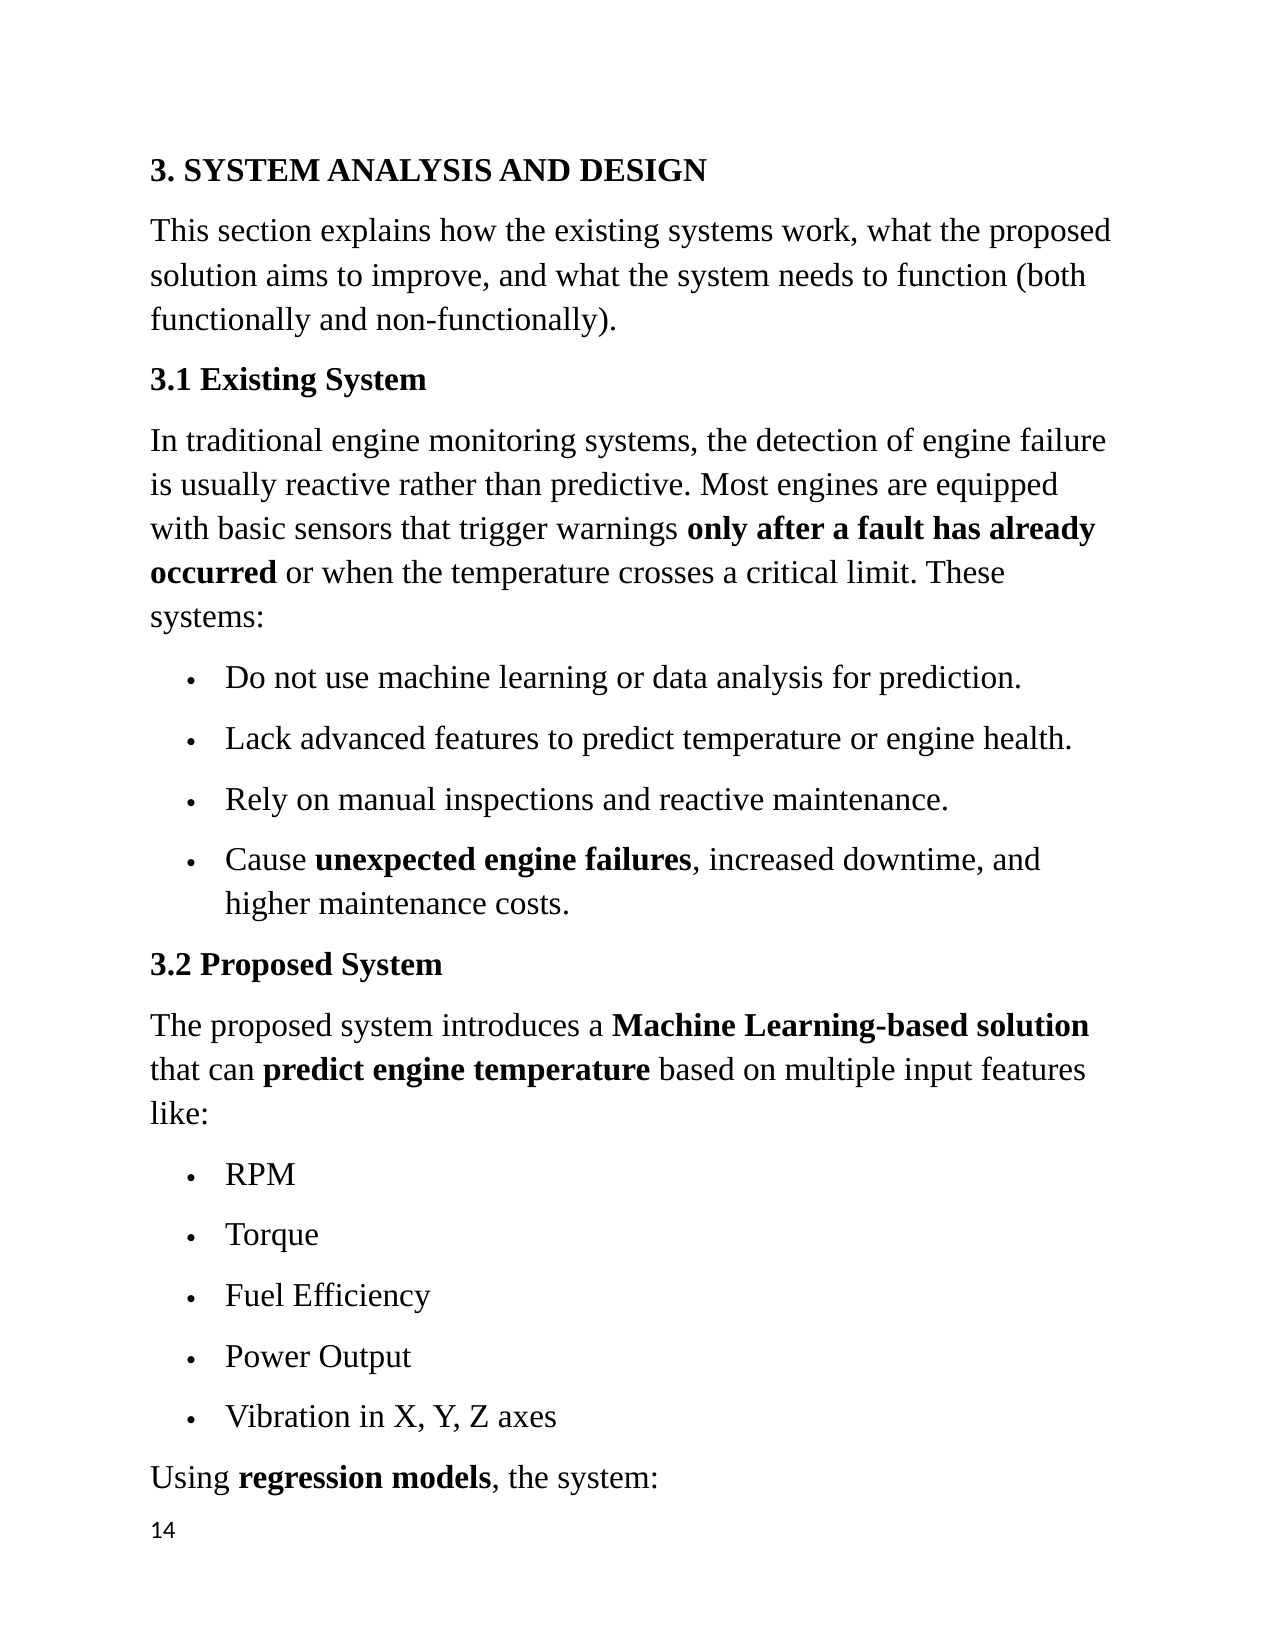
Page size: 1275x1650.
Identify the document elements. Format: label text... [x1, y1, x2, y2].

list Cause unexpected engine failures, increased downtime, and higher maintenance costs. [187, 839, 1125, 922]
text In traditional engine monitoring systems, the detection of engine failure is usually reactive rather than predictive. Most engines are equipped with basic sensors that trigger warnings only after a fault has already occurred or when the temperature crosses a critical limit. These systems: [150, 420, 1125, 635]
list Vibration in X, Y, Z axes [187, 1397, 1125, 1435]
text Using regression models, the system: [150, 1457, 1125, 1496]
list Lack advanced features to predict temperature or engine health. [187, 718, 1125, 756]
list Rely on manual inspections and reactive maintenance. [187, 779, 1125, 817]
list Fuel Efficiency [187, 1275, 1125, 1314]
text 3.1 Existing System [150, 359, 1125, 398]
list RPM [187, 1154, 1125, 1192]
list Do not use machine learning or data analysis for prediction. [187, 657, 1125, 696]
text This section explains how the existing systems work, what the proposed solution aims to improve, and what the system needs to function (both functionally and non-functionally). [150, 211, 1125, 337]
list Power Output [187, 1336, 1125, 1374]
text 3. SYSTEM ANALYSIS AND DESIGN [150, 150, 1125, 188]
list Torque [187, 1214, 1125, 1253]
text The proposed system introduces a Machine Learning-based solution that can predict engine temperature based on multiple input features like: [150, 1005, 1125, 1131]
text 3.2 Proposed System [150, 944, 1125, 983]
